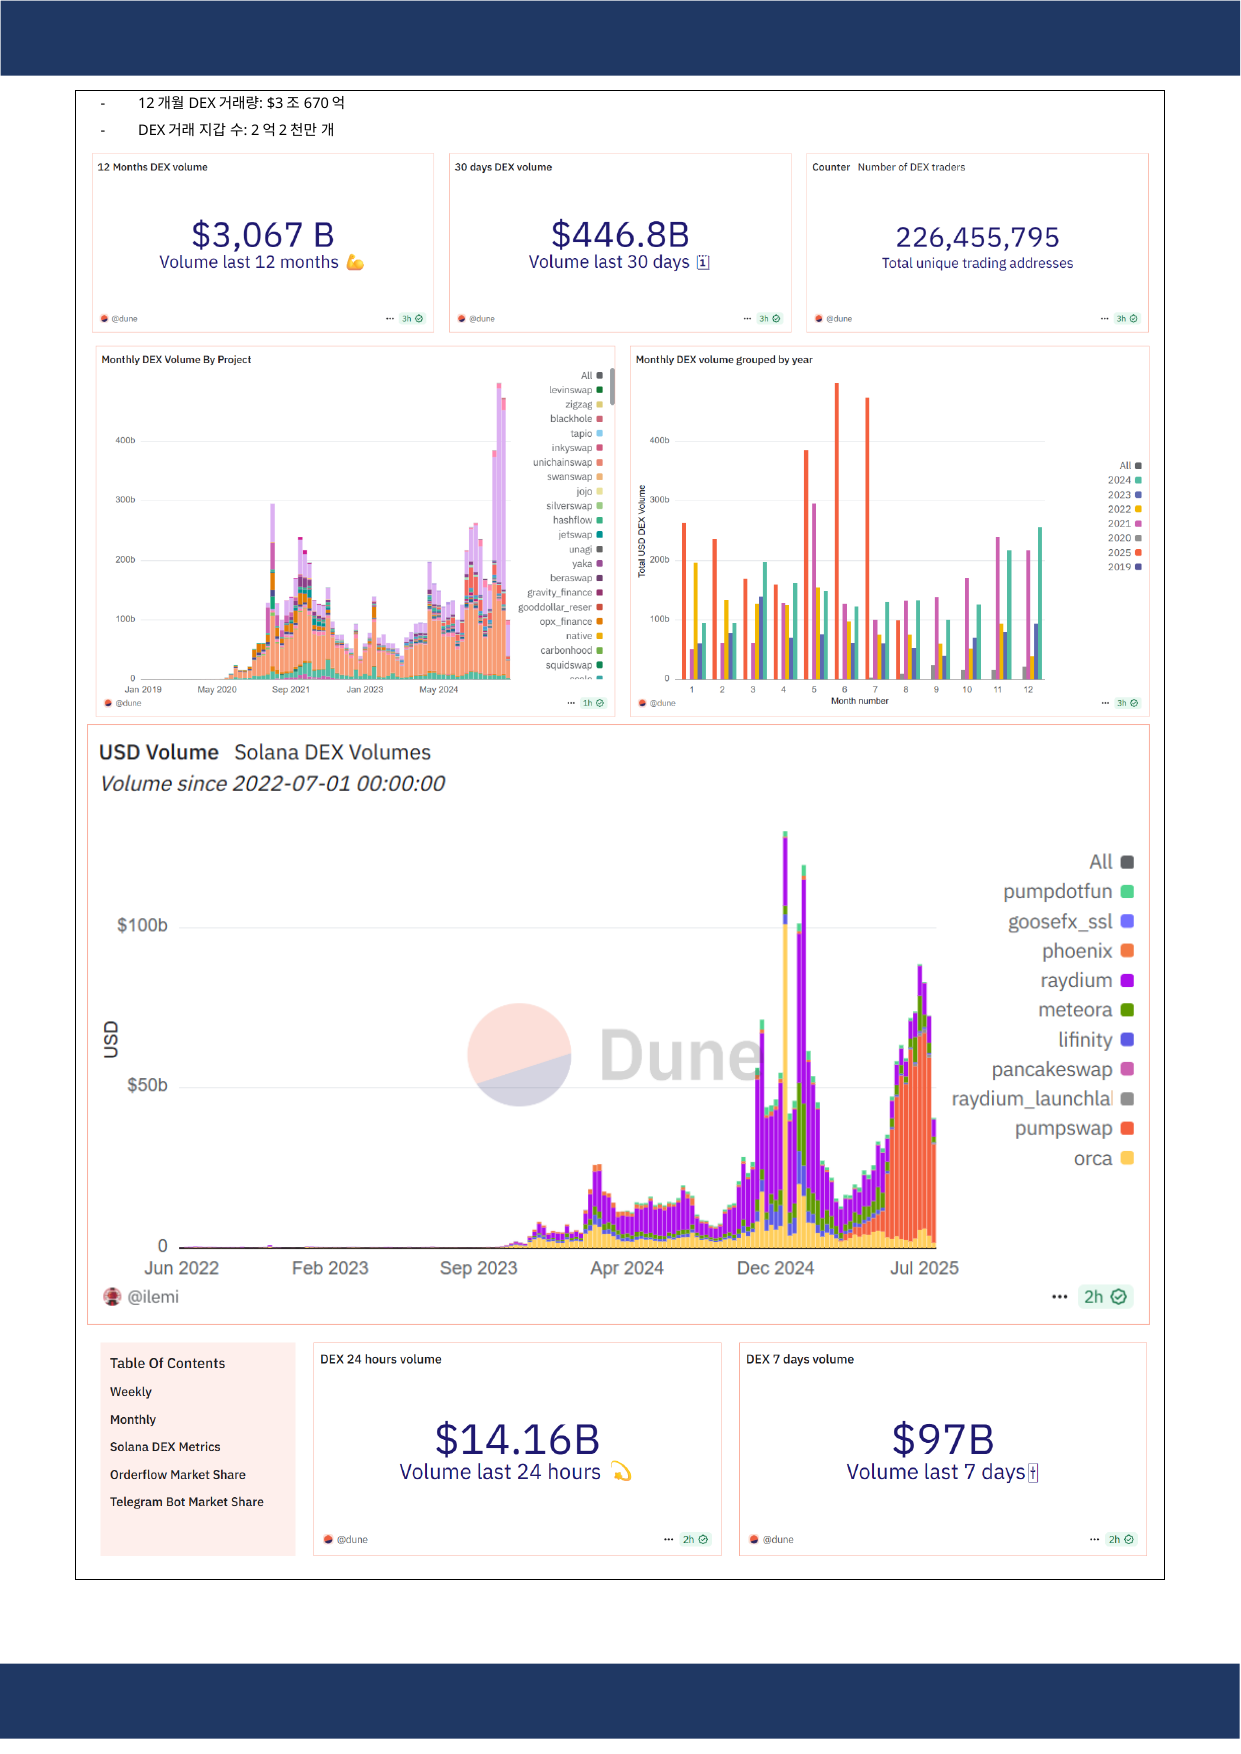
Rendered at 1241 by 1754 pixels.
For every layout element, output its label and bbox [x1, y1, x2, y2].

picture [86, 145, 1154, 342]
table_cell [76, 91, 1164, 1579]
picture [86, 1334, 1154, 1561]
picture [86, 723, 1153, 1328]
picture [86, 343, 1154, 721]
